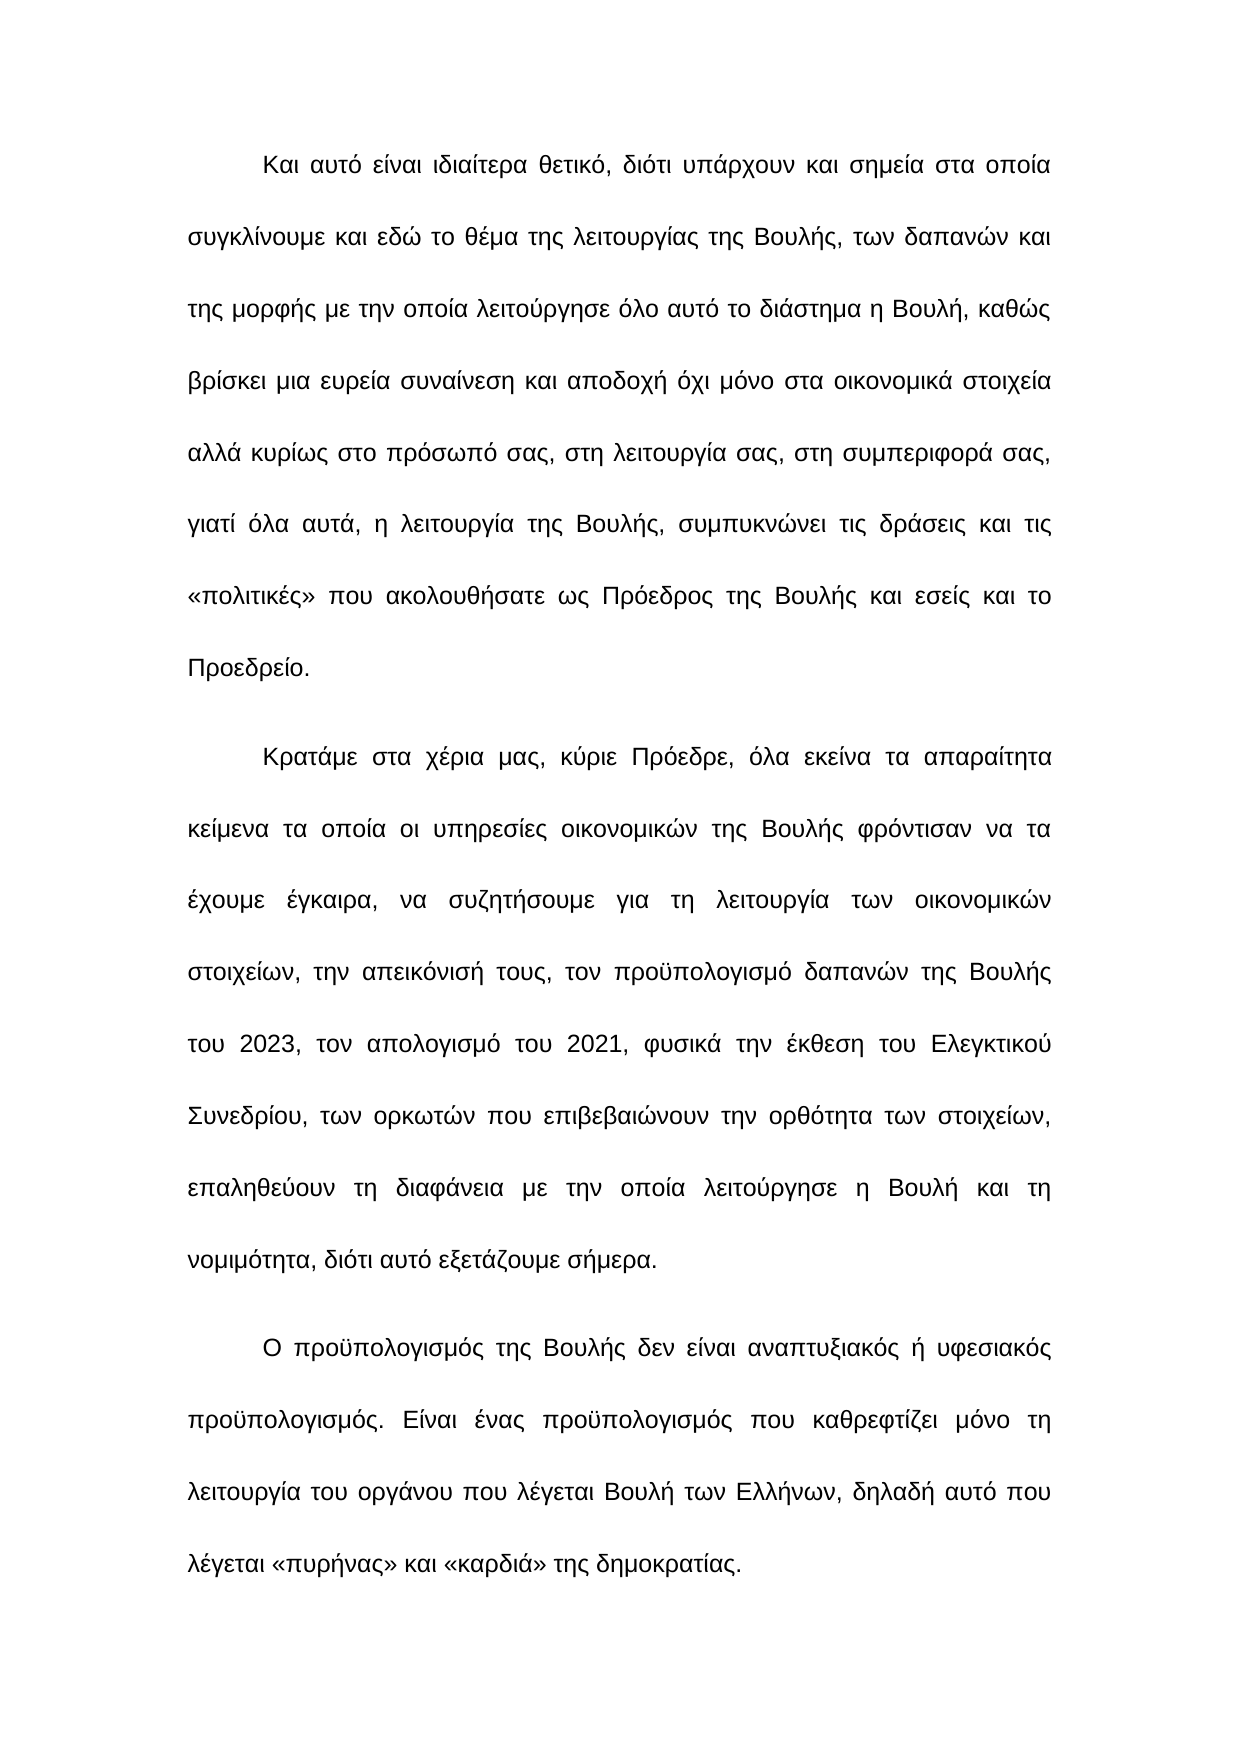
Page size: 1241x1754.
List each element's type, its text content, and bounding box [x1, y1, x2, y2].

text Ο προϋπολογισμός της Βουλής δεν είναι αναπτυξιακός ή υφεσιακός προϋπολογισμός. Είναι ένας προϋπολογισμός που καθρεφτίζει μόνο τη λειτουργία του οργάνου που λέγεται Βουλή των Ελλήνων, δηλαδή αυτό που λέγεται «πυρήνας» και «καρδιά» της δημοκρατίας. [187, 1333, 1053, 1578]
text Και αυτό είναι ιδιαίτερα θετικό, διότι υπάρχουν και σημεία στα οποία συγκλίνουμε και εδώ το θέμα της λειτουργίας της Βουλής, των δαπανών και της μορφής με την οποία λειτούργησε όλο αυτό το διάστημα η Βουλή, καθώς βρίσκει μια ευρεία συναίνεση και αποδοχή όχι μόνο στα οικονομικά στοιχεία αλλά κυρίως στο πρόσωπό σας, στη λειτουργία σας, στη συμπεριφορά σας, γιατί όλα αυτά, η λειτουργία της Βουλής, συμπυκνώνει τις δράσεις και τις «πολιτικές» που ακολουθήσατε ως Πρόεδρος της Βουλής και εσείς και το Προεδρείο. [187, 150, 1053, 682]
text Κρατάμε στα χέρια μας, κύριε Πρόεδρε, όλα εκείνα τα απαραίτητα κείμενα τα οποία οι υπηρεσίες οικονομικών της Βουλής φρόντισαν να τα έχουμε έγκαιρα, να συζητήσουμε για τη λειτουργία των οικονομικών στοιχείων, την απεικόνισή τους, τον προϋπολογισμό δαπανών της Βουλής του 2023, τον απολογισμό του 2021, φυσικά την έκθεση του Ελεγκτικού Συνεδρίου, των ορκωτών που επιβεβαιώνουν την ορθότητα των στοιχείων, επαληθεύουν τη διαφάνεια με την οποία λειτούργησε η Βουλή και τη νομιμότητα, διότι αυτό εξετάζουμε σήμερα. [187, 742, 1053, 1273]
